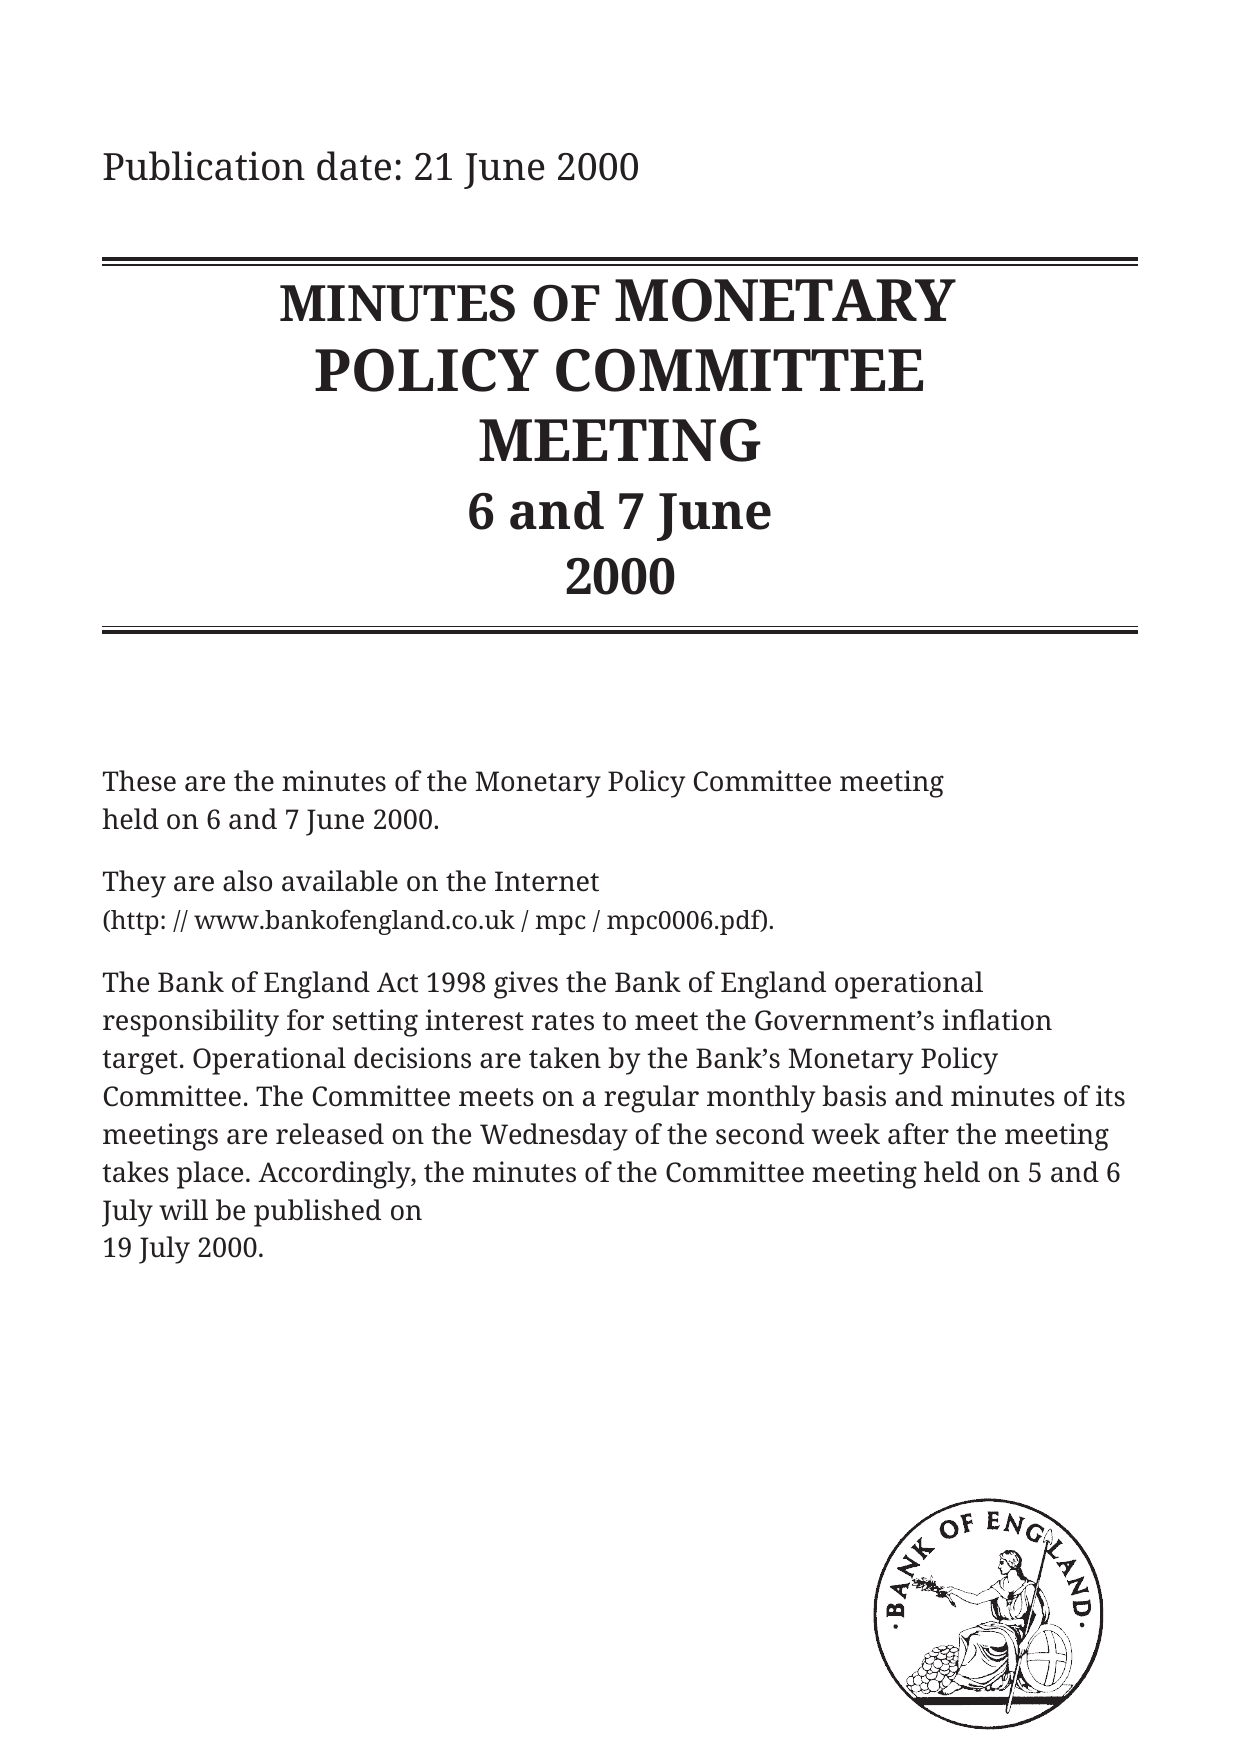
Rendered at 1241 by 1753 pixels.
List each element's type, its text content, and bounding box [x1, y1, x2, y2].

text The Bank of England Act 1998 gives the Bank of England operational responsibility for setting interest rates to meet the Government’s inflation target. Operational decisions are taken by the Bank’s Monetary Policy Committee. The Committee meets on a regular monthly basis and minutes of its meetings are released on the Wednesday of the second week after the meeting takes place. Accordingly, the minutes of the Committee meeting held on 5 and 6 July will be published on [102, 963, 1130, 1228]
text Publication date: 21 June 2000 [102, 140, 1151, 191]
text MINUTES OF MONETARY POLICY COMMITTEE MEETING [278, 256, 962, 478]
text (http: // www.bankofengland.co.uk / mpc / mpc0006.pdf). [102, 903, 1151, 937]
text 6 and 7 June 2000 [422, 478, 819, 607]
text 19 July 2000. [102, 1229, 1151, 1265]
text They are also available on the Internet [102, 863, 1151, 900]
text These are the minutes of the Monetary Policy Committee meeting held on 6 and 7 June 2000. [102, 762, 997, 837]
picture [873, 1498, 1104, 1730]
